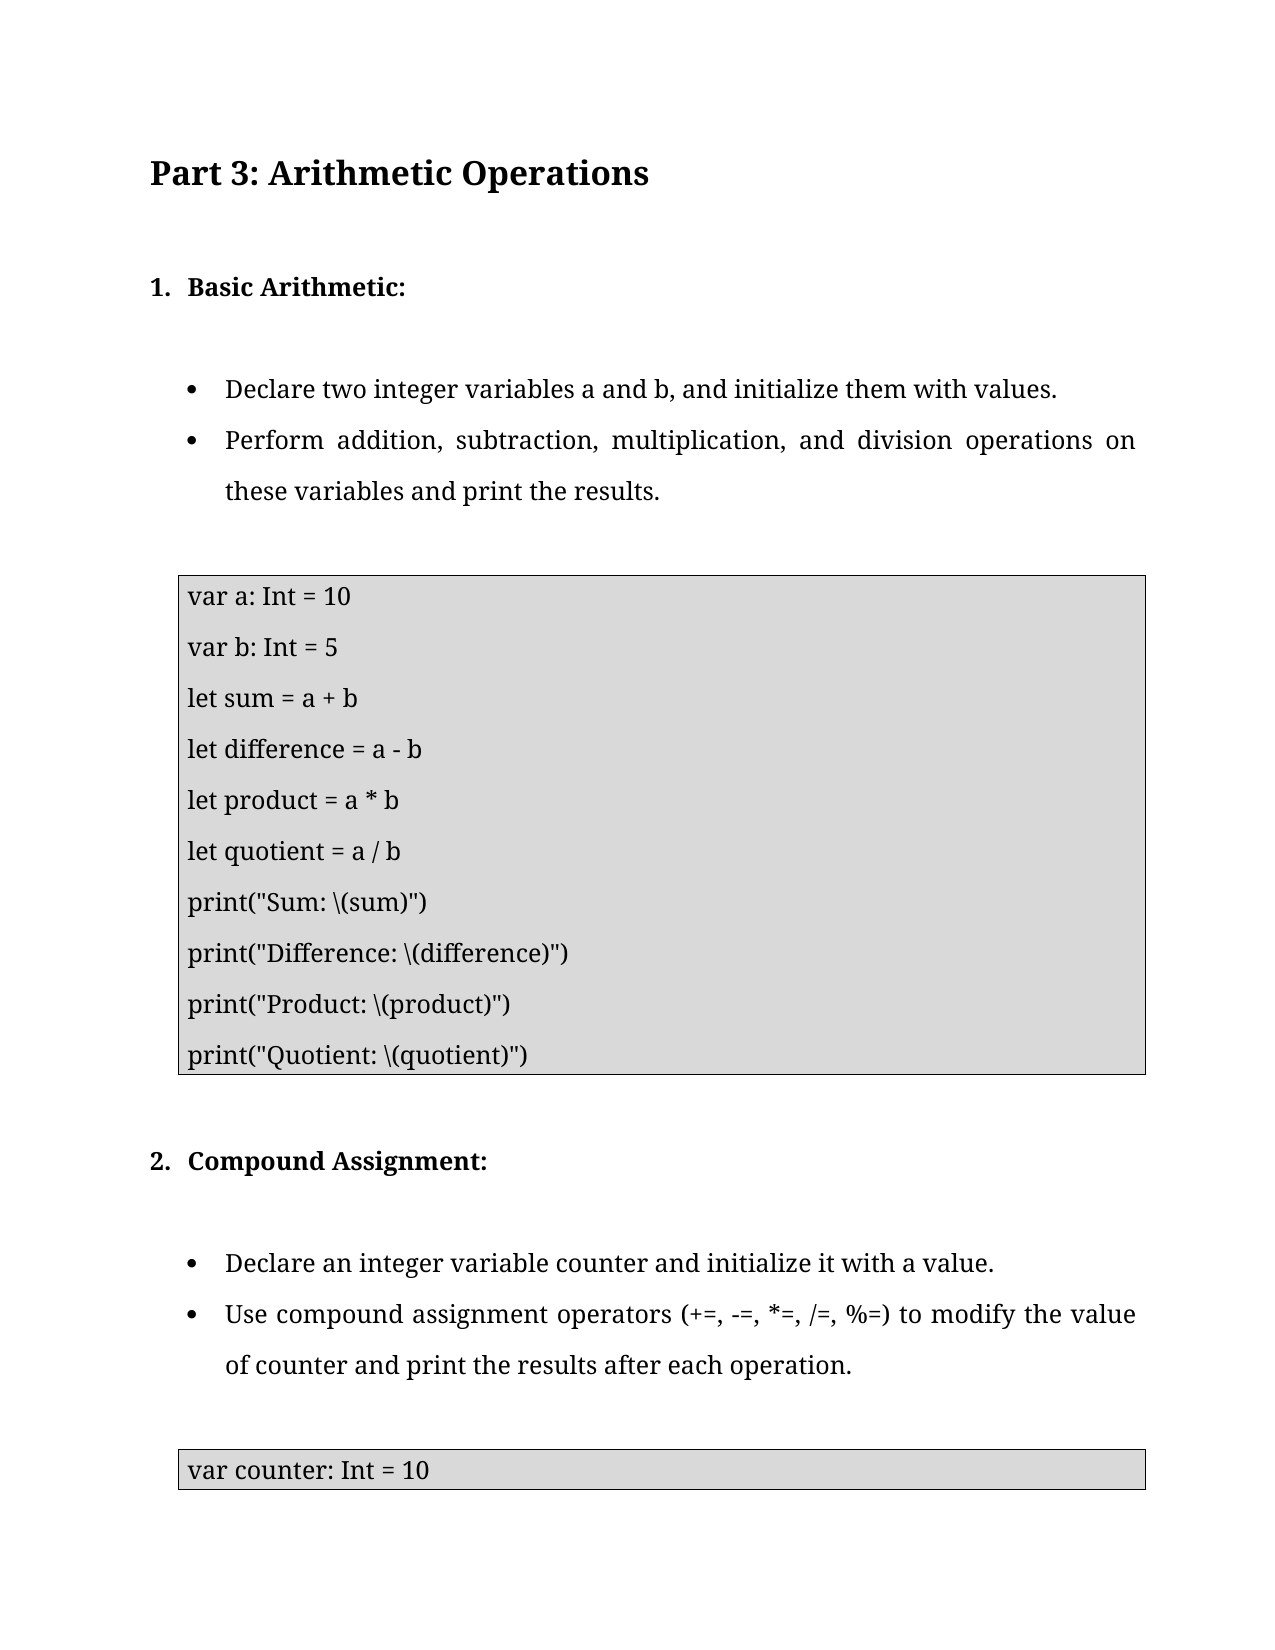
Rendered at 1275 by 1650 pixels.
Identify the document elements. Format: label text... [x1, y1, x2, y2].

list Basic Arithmetic: [150, 269, 1137, 303]
text let product = a * b [179, 779, 1145, 817]
text print("Quotient: \(quotient)") [179, 1035, 1145, 1074]
list Use compound assignment operators (+=, -=, *=, /=, %=) to modify the value of counter and print the results after each operation. [187, 1296, 1137, 1381]
text print("Product: \(product)") [179, 984, 1145, 1021]
list Compound Assignment: [150, 1143, 1137, 1177]
list Declare an integer variable counter and initialize it with a value. [187, 1245, 1137, 1279]
list Declare two integer variables a and b, and initialize them with values. [187, 371, 1137, 405]
text Part 3: Arithmetic Operations [150, 150, 1137, 195]
text var counter: Int = 10 [179, 1450, 1145, 1489]
list Perform addition, subtraction, multiplication, and division operations on these variables and print the results. [187, 422, 1137, 507]
text var b: Int = 5 [179, 626, 1145, 664]
text var a: Int = 10 [179, 576, 1145, 613]
text let quotient = a / b [179, 831, 1145, 868]
text print("Difference: \(difference)") [179, 933, 1145, 970]
text print("Sum: \(sum)") [179, 882, 1145, 919]
text let difference = a - b [179, 728, 1145, 766]
text let sum = a + b [179, 677, 1145, 715]
